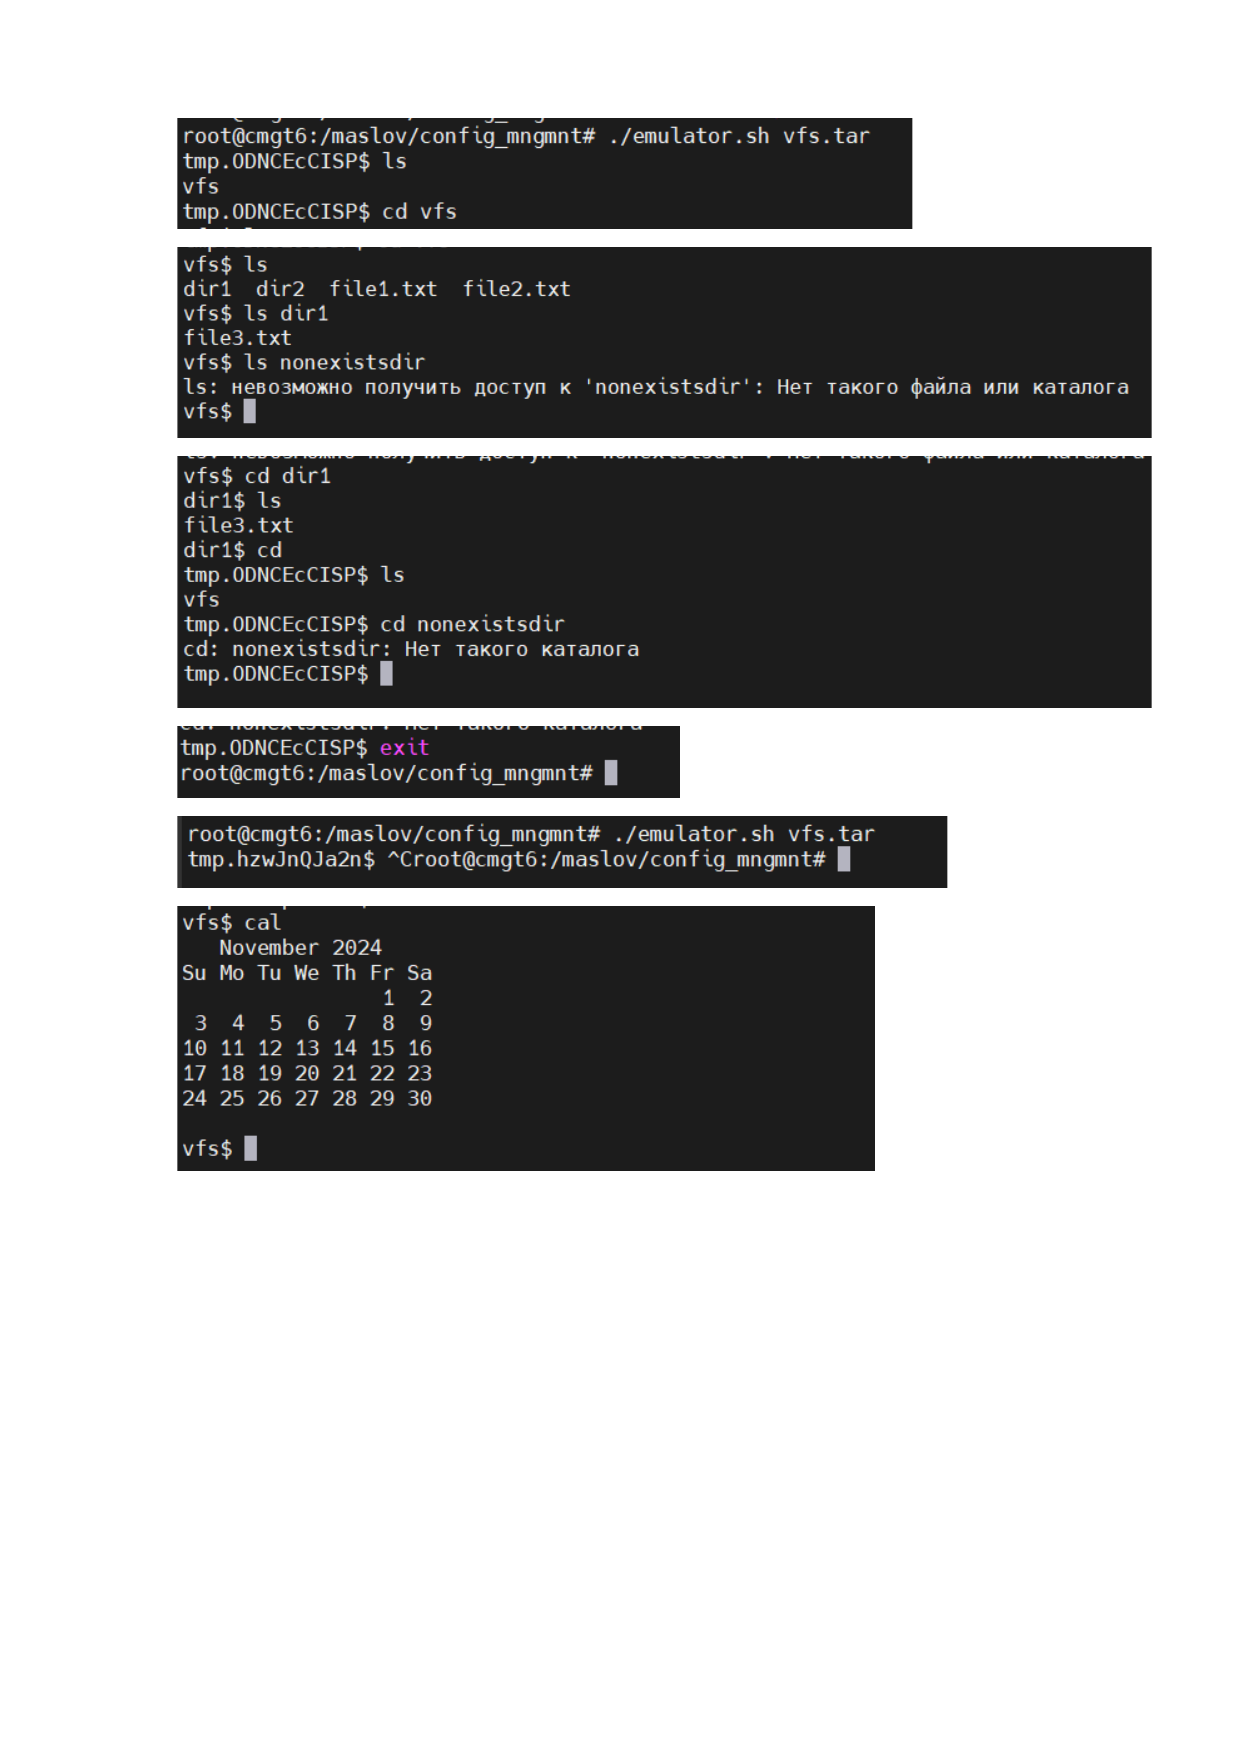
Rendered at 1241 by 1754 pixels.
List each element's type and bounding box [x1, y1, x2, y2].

picture [177, 118, 913, 229]
picture [177, 816, 948, 888]
picture [177, 247, 1152, 438]
picture [177, 456, 1152, 708]
picture [177, 726, 680, 798]
picture [177, 906, 875, 1171]
